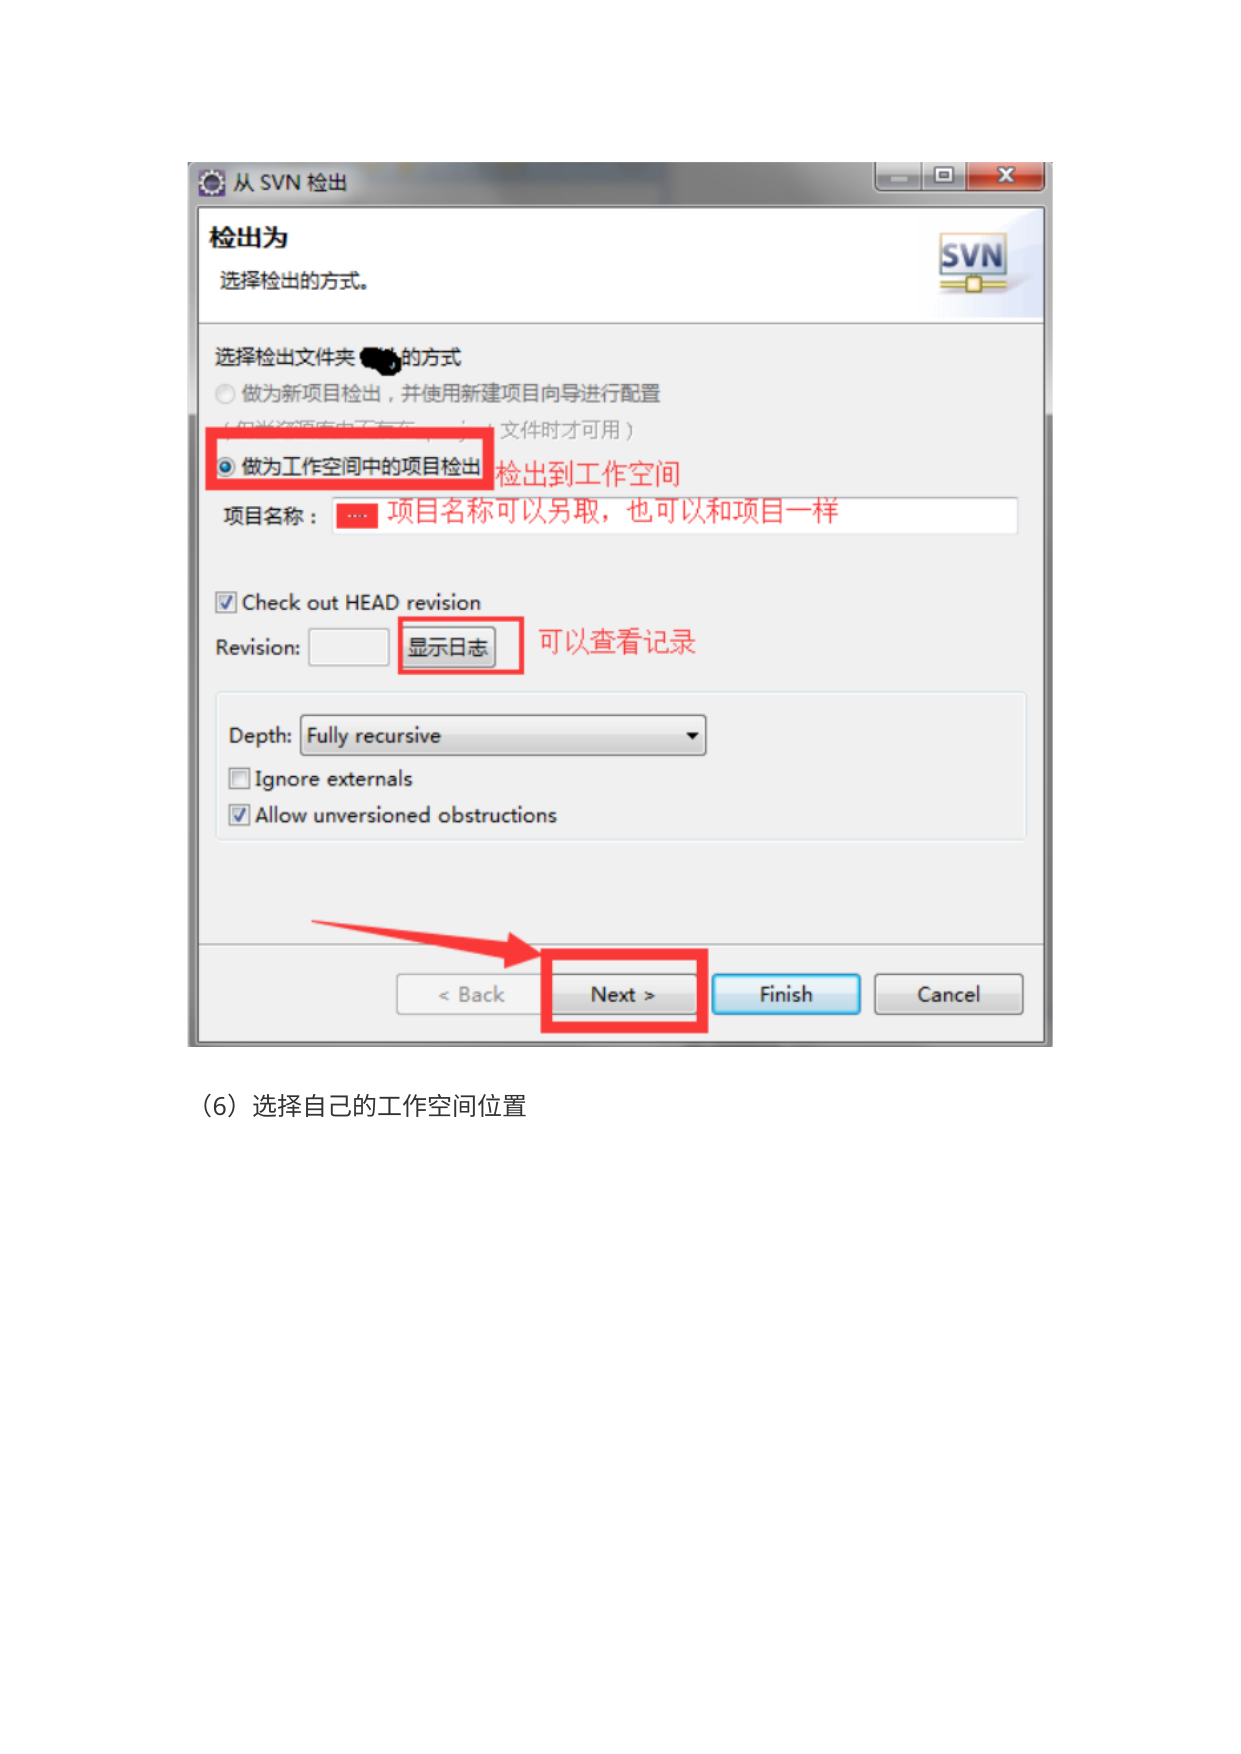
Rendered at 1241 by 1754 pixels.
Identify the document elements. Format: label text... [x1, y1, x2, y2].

text （6）选择自己的工作空间位置 [187, 1072, 1053, 1137]
picture [187, 162, 1053, 1047]
